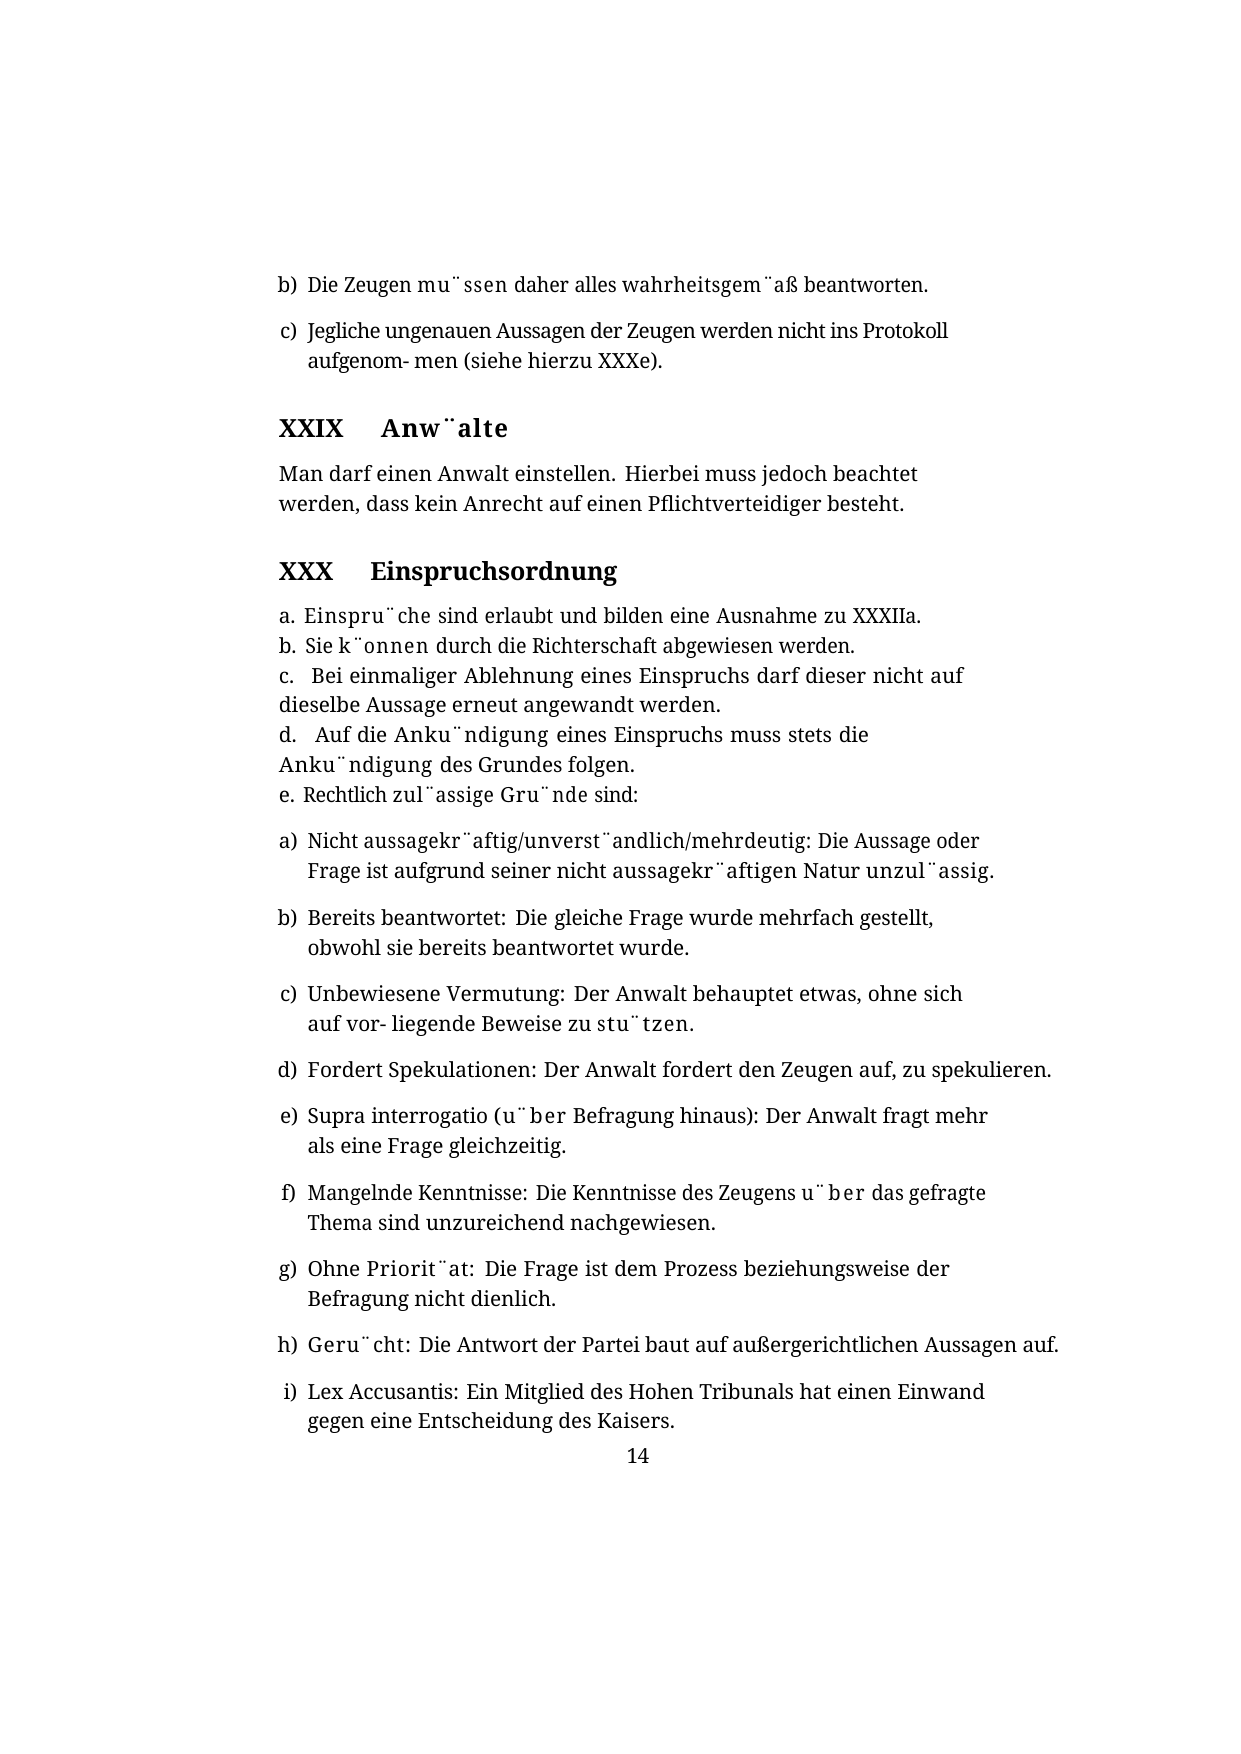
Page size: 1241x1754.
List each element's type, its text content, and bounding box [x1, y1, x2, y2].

list Bereits beantwortet: Die gleiche Frage wurde mehrfach gestellt, obwohl sie bereits beantwortet wurde. [277, 903, 995, 961]
text Man darf einen Anwalt einstellen. Hierbei muss jedoch beachtet werden, dass kein Anrecht auf einen Pflichtverteidiger besteht. [279, 459, 996, 517]
list Einspru¨che sind erlaubt und bilden eine Ausnahme zu XXXIIa. [278, 601, 1065, 630]
list Supra interrogatio (u¨ber Befragung hinaus): Der Anwalt fragt mehr als eine Frage gleichzeitig. [280, 1102, 995, 1160]
list Bei einmaliger Ablehnung eines Einspruchs darf dieser nicht auf dieselbe Aussage erneut angewandt werden. [279, 661, 995, 719]
list Mangelnde Kenntnisse: Die Kenntnisse des Zeugens u¨ber das gefragte Thema sind unzureichend nachgewiesen. [281, 1178, 995, 1236]
list Rechtlich zul¨assige Gru¨nde sind: [278, 780, 1065, 809]
subtitle Einspruchsordnung [278, 554, 1065, 588]
list Fordert Spekulationen: Der Anwalt fordert den Zeugen auf, zu spekulieren. [277, 1055, 1065, 1084]
list Die Zeugen mu¨ssen daher alles wahrheitsgem¨aß beantworten. [277, 270, 1065, 299]
list Auf die Anku¨ndigung eines Einspruchs muss stets die Anku¨ndigung des Grundes folgen. [279, 721, 995, 779]
list Ohne Priorit¨at: Die Frage ist dem Prozess beziehungsweise der Befragung nicht dienlich. [279, 1254, 995, 1312]
subtitle Anw¨alte [278, 411, 1065, 445]
list Nicht aussagekr¨aftig/unverst¨andlich/mehrdeutig: Die Aussage oder Frage ist aufgrund seiner nicht aussagekr¨aftigen Natur unzul¨assig. [279, 826, 995, 885]
list Geru¨cht: Die Antwort der Partei baut auf außergerichtlichen Aussagen auf. [277, 1331, 1065, 1359]
list Lex Accusantis: Ein Mitglied des Hohen Tribunals hat einen Einwand gegen eine Entscheidung des Kaisers. [283, 1377, 995, 1435]
list Jegliche ungenauen Aussagen der Zeugen werden nicht ins Protokoll aufgenom- men (siehe hierzu XXXe). [280, 316, 1008, 375]
list Unbewiesene Vermutung: Der Anwalt behauptet etwas, ohne sich auf vor- liegende Beweise zu stu¨tzen. [280, 979, 995, 1037]
list Sie k¨onnen durch die Richterschaft abgewiesen werden. [278, 631, 1065, 659]
